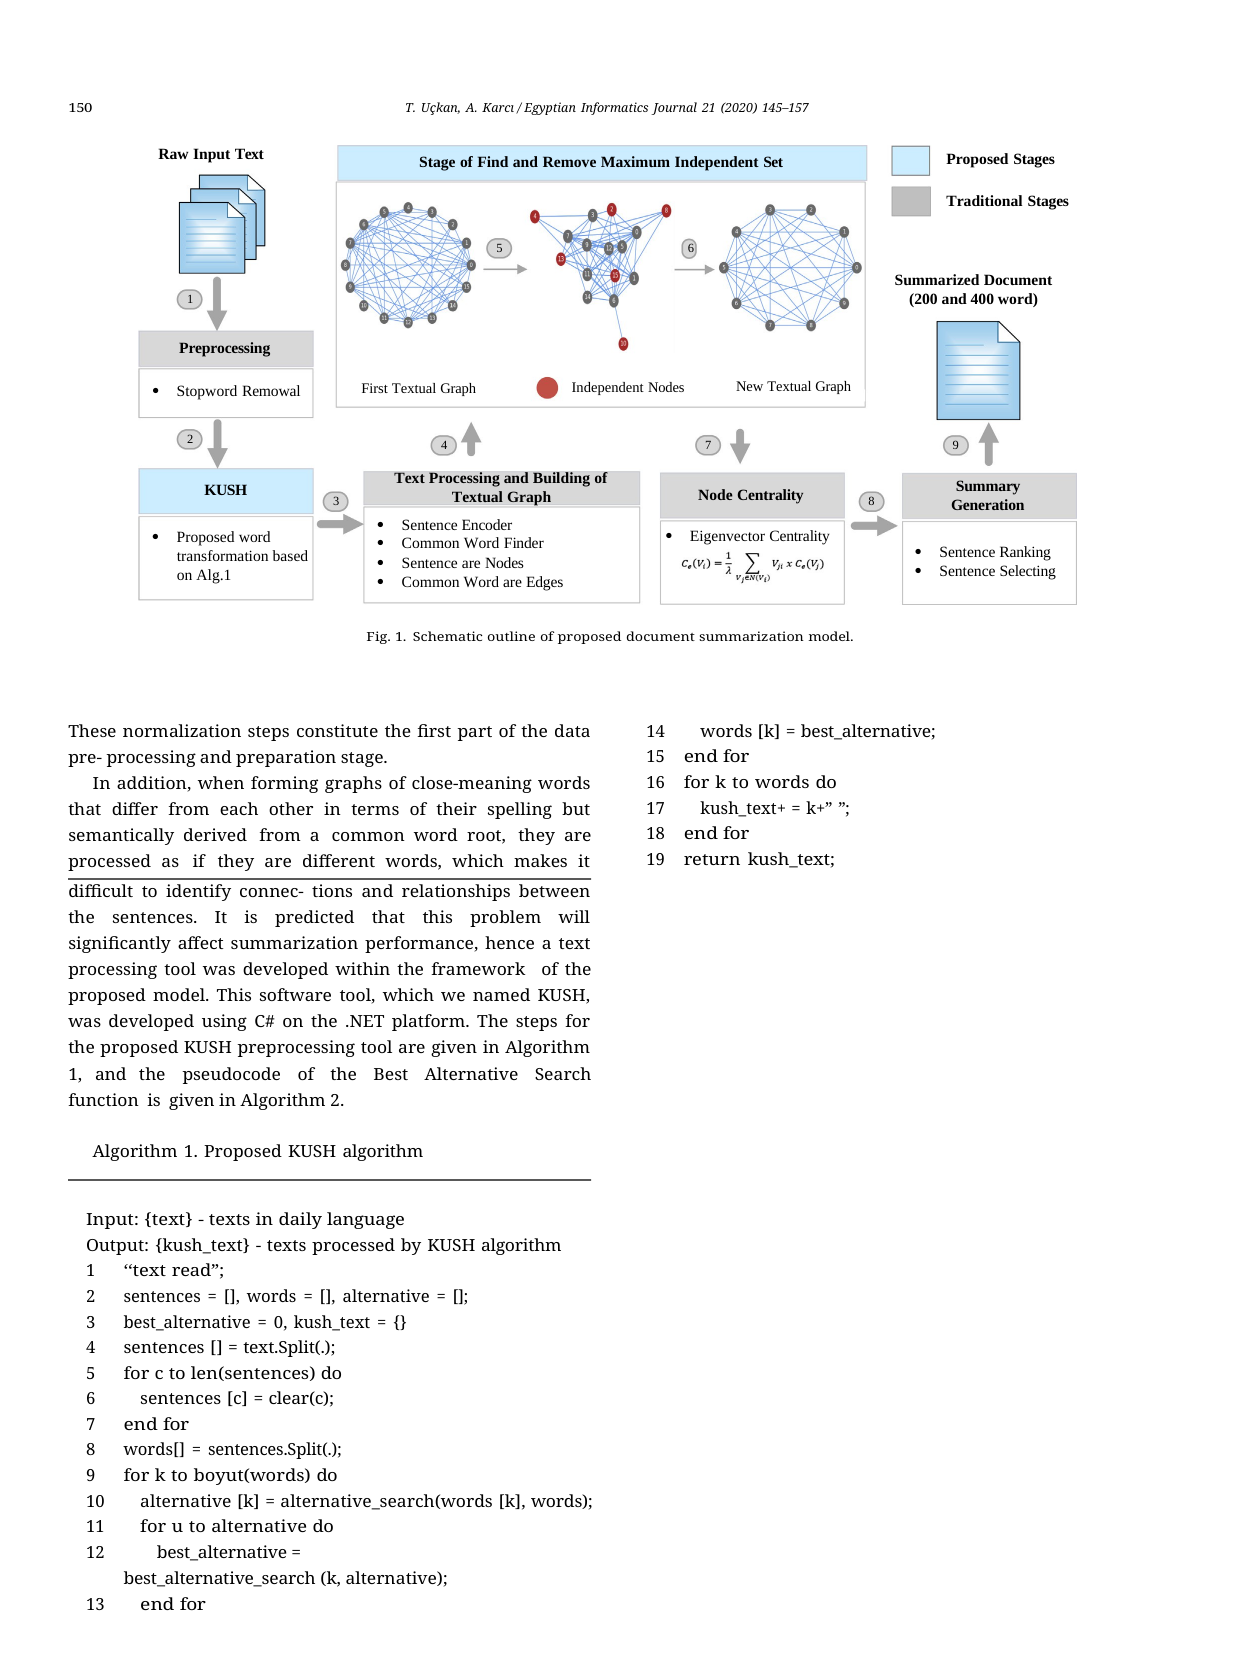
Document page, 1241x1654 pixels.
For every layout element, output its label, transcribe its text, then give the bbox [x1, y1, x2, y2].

picture [138, 145, 1077, 605]
list best_alternative = 0, kush_text = {} [86, 1310, 595, 1333]
list end for [86, 1412, 595, 1435]
text In addition, when forming graphs of close-meaning words that differ from each other in terms of their spelling but semantically derived from a common word root, they are processed as if they are different words, which makes it difficult to identify connec- tions and relationships between the sentences. It is predicted that this problem will significantly affect summarization performance, hence a text processing tool was developed within the framework of the proposed model. This software tool, which we named KUSH, was developed using C# on the .NET platform. The steps for the proposed KUSH preprocessing tool are given in Algorithm 1, and the pseudocode of the Best Alternative Search function is given in Algorithm 2. [68, 772, 591, 1111]
list alternative [k] = alternative_search(words [k], words); [86, 1489, 595, 1512]
text Output: {kush_text} - texts processed by KUSH algorithm [86, 1233, 595, 1256]
list words[] = sentences.Split(.); [86, 1438, 595, 1461]
list end for [646, 745, 1184, 768]
list words [k] = best_alternative; [646, 719, 1184, 742]
text Algorithm 1. Proposed KUSH algorithm [92, 1140, 595, 1163]
list for c to len(sentences) do [86, 1361, 595, 1384]
text Input: {text} - texts in daily language [86, 1208, 595, 1231]
list for k to words do [646, 771, 1184, 793]
list return kush_text; [646, 847, 1184, 870]
list best_alternative = best_alternative_search (k, alternative); [86, 1540, 489, 1589]
list kush_text+ = k+” ”; [646, 796, 1184, 819]
list for u to alternative do [86, 1515, 595, 1537]
list end for [86, 1592, 595, 1615]
list end for [646, 822, 1184, 844]
text Fig. 1. Schematic outline of proposed document summarization model. [77, 628, 1143, 645]
list sentences [c] = clear(c); [86, 1387, 595, 1410]
list for k to boyut(words) do [86, 1463, 595, 1486]
text These normalization steps constitute the first part of the data pre- processing and preparation stage. [68, 719, 591, 768]
list sentences [] = text.Split(.); [86, 1336, 595, 1358]
list sentences = [], words = [], alternative = []; [86, 1285, 595, 1307]
list ‘‘text read”; [86, 1259, 595, 1282]
